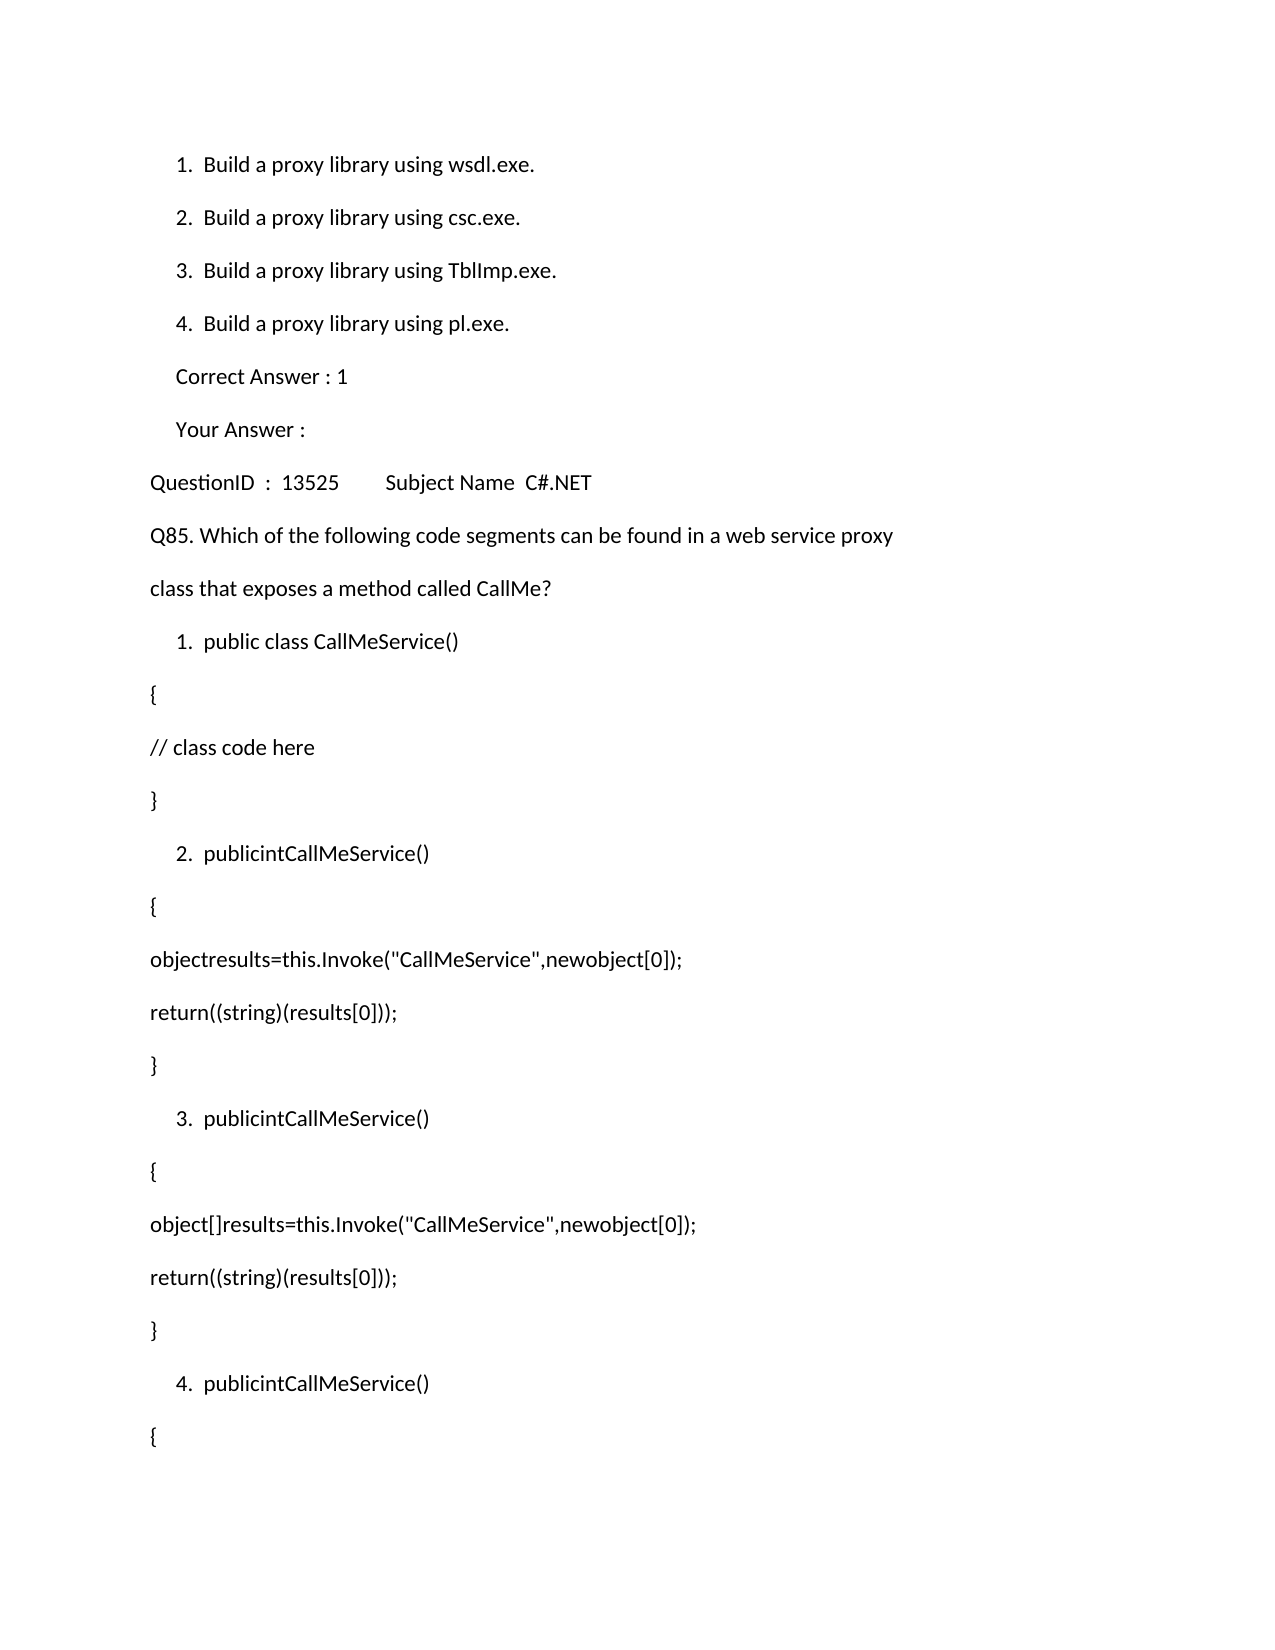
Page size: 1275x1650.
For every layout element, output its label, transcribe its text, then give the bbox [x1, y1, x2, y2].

text Your Answer : [150, 415, 1125, 443]
text class that exposes a method called CallMe? [150, 574, 1125, 602]
text 2. publicintCallMeService() [150, 839, 1125, 867]
text } [150, 786, 1125, 814]
text objectresults=this.Invoke("CallMeService",newobject[0]); [150, 945, 1125, 973]
text { [150, 1422, 1125, 1451]
text // class code here [150, 733, 1125, 761]
text 4. publicintCallMeService() [150, 1369, 1125, 1397]
text 1. public class CallMeService() [150, 627, 1125, 655]
text { [150, 892, 1125, 920]
text return((string)(results[0])); [150, 998, 1125, 1026]
text Q85. Which of the following code segments can be found in a web service proxy [150, 521, 1125, 549]
text } [150, 1316, 1125, 1344]
text Correct Answer : 1 [150, 362, 1125, 390]
text QuestionID : 13525 Subject Name C#.NET [150, 468, 1125, 496]
text 3. publicintCallMeService() [150, 1104, 1125, 1132]
text } [150, 1051, 1125, 1079]
text 1. Build a proxy library using wsdl.exe. [150, 150, 1125, 178]
text object[]results=this.Invoke("CallMeService",newobject[0]); [150, 1210, 1125, 1238]
text 4. Build a proxy library using pl.exe. [150, 309, 1125, 337]
text { [150, 680, 1125, 708]
text 3. Build a proxy library using TblImp.exe. [150, 256, 1125, 284]
text return((string)(results[0])); [150, 1263, 1125, 1291]
text { [150, 1157, 1125, 1185]
text 2. Build a proxy library using csc.exe. [150, 203, 1125, 231]
